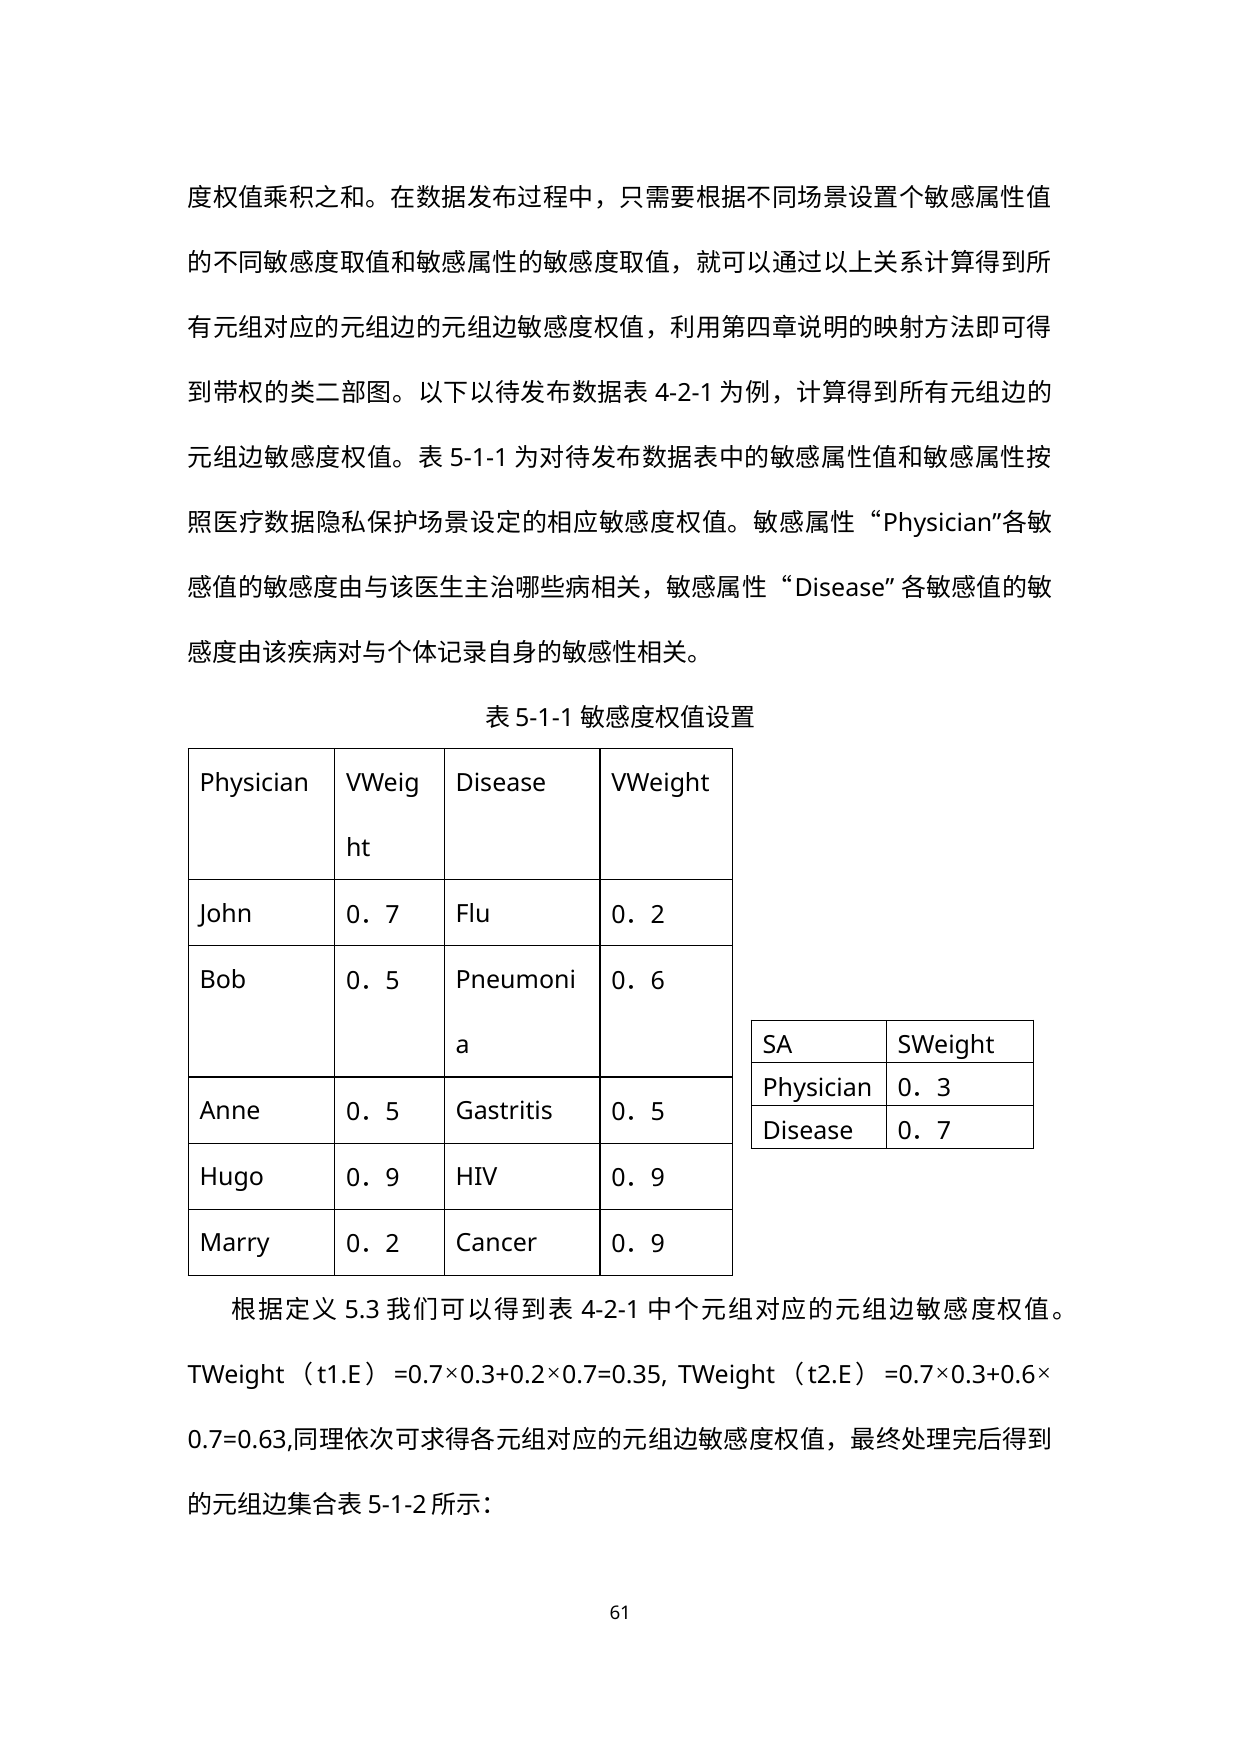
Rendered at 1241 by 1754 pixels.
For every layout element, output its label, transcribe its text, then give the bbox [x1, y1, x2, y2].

table_cell Gastritis [445, 1078, 599, 1142]
table_cell Physician [752, 1063, 886, 1105]
table_cell 0．5 [601, 1078, 732, 1142]
table_cell Bob [189, 946, 334, 1076]
table_header Disease [445, 749, 599, 879]
table_cell HIV [445, 1144, 599, 1208]
table_cell 0．9 [601, 1210, 732, 1274]
table_cell 0．2 [601, 880, 732, 945]
table_header VWeight [601, 749, 732, 879]
table_cell 0．7 [335, 880, 444, 945]
table_cell Anne [189, 1078, 334, 1142]
table_cell 0．3 [887, 1063, 1033, 1105]
table_cell 0．5 [335, 1078, 444, 1142]
table_cell 0．7 [887, 1106, 1033, 1148]
table_cell 0．9 [335, 1144, 444, 1208]
table_cell Marry [189, 1210, 334, 1274]
text 表5-1-1 敏感度权值设置 [187, 683, 1053, 748]
text 根据定义5.3我们可以得到表4-2-1中个元组对应的元组边敏感度权值。TWeight（t1.E）=0.70.3+0.20.7=0.35, TWeight（t2.E）=0.70.3+0.60.7=0.63,同理依次可求得各元组对应的元组边敏感度权值，最终处理完后得到的元组边集合表5-1-2所示： [187, 1276, 1053, 1536]
table_cell 0．2 [335, 1210, 444, 1274]
table_cell 0．5 [335, 946, 444, 1076]
table_cell Cancer [445, 1210, 599, 1274]
table_cell Hugo [189, 1144, 334, 1208]
table_header VWeight [335, 749, 444, 879]
table_header Physician [189, 749, 334, 879]
table_cell 0．9 [601, 1144, 732, 1208]
table_header SWeight [887, 1021, 1033, 1062]
table_header SA [752, 1021, 886, 1062]
table_cell Pneumonia [445, 946, 599, 1076]
table_cell 0．6 [601, 946, 732, 1076]
table_cell John [189, 880, 334, 945]
table_cell Flu [445, 880, 599, 945]
table_cell Disease [752, 1106, 886, 1148]
